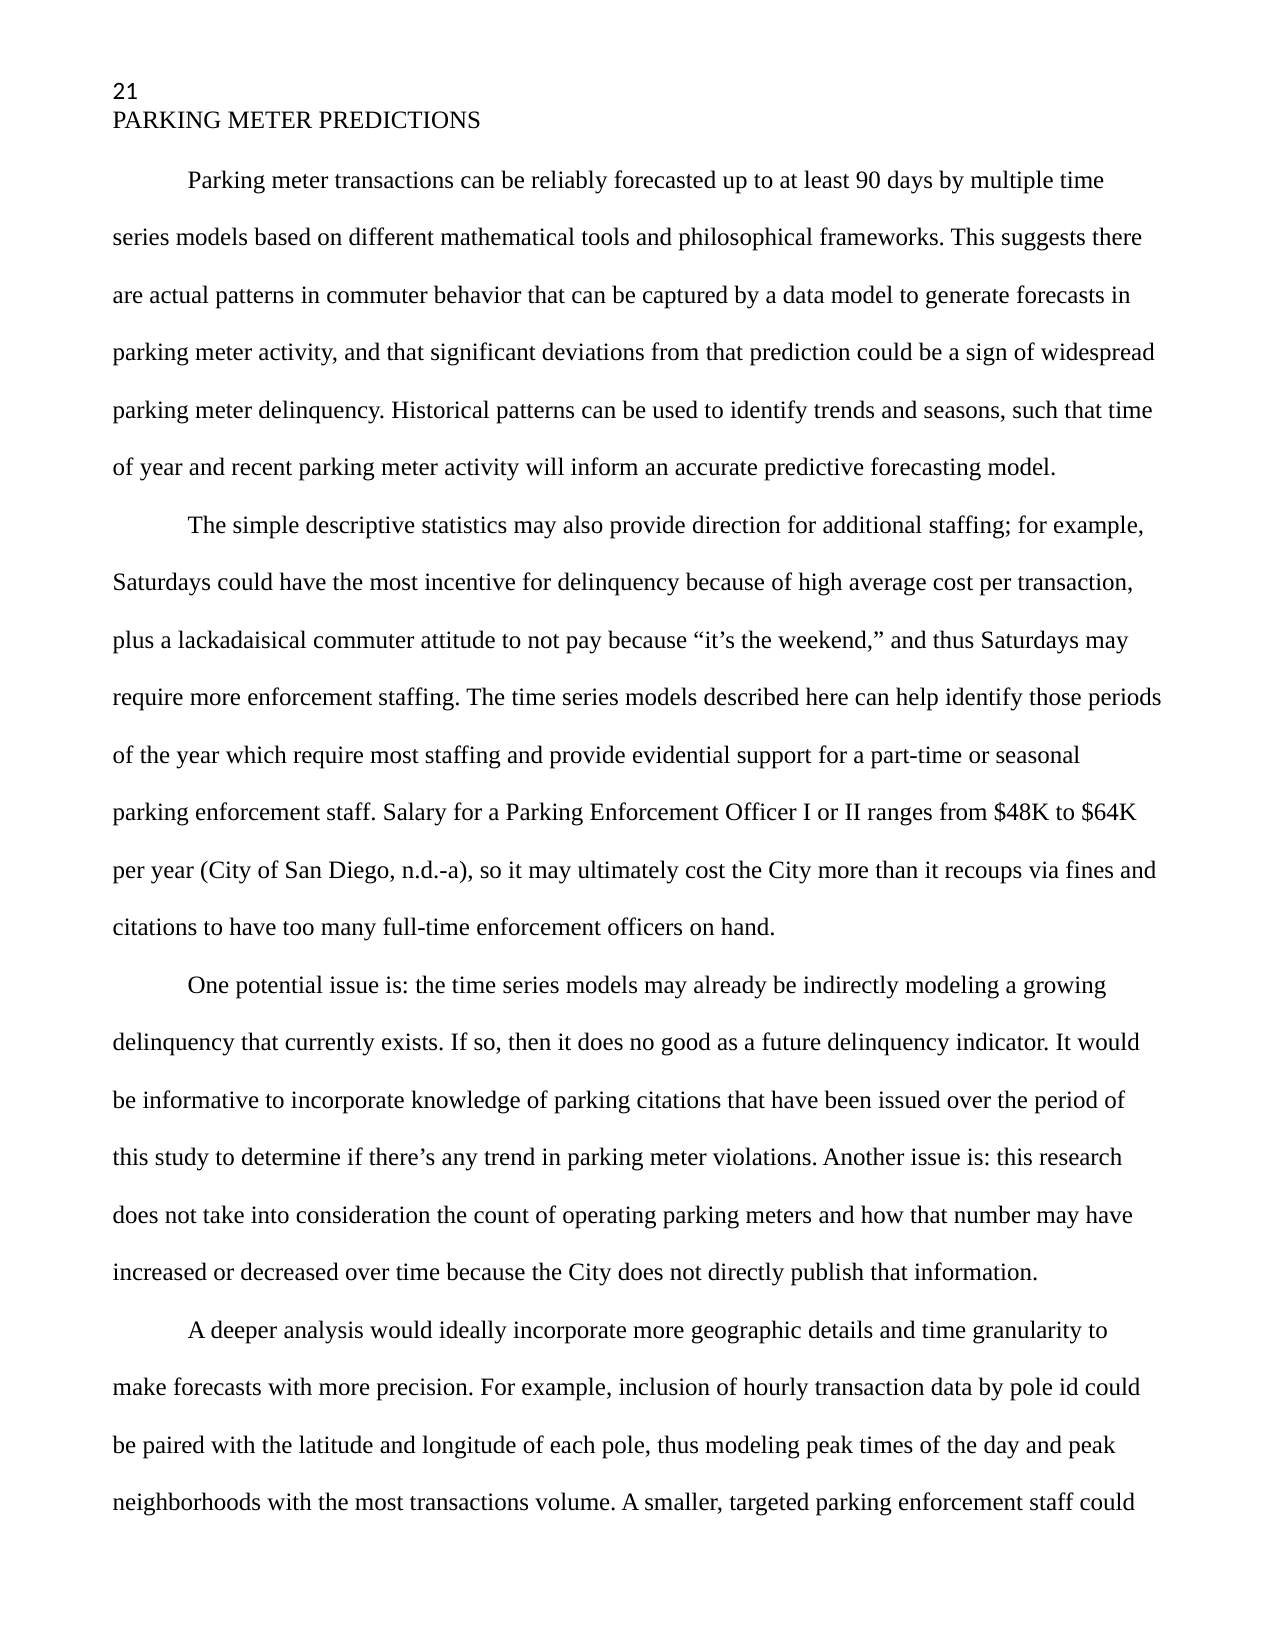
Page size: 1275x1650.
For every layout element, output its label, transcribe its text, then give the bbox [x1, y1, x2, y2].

text Parking meter transactions can be reliably forecasted up to at least 90 days by multiple time series models based on different mathematical tools and philosophical frameworks. This suggests there are actual patterns in commuter behavior that can be captured by a data model to generate forecasts in parking meter activity, and that significant deviations from that prediction could be a sign of widespread parking meter delinquency. Historical patterns can be used to identify trends and seasons, such that time of year and recent parking meter activity will inform an accurate predictive forecasting model. [112, 165, 1162, 481]
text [112, 1315, 1162, 1516]
text One potential issue is: the time series models may already be indirectly modeling a growing delinquency that currently exists. If so, then it does no good as a future delinquency indicator. It would be informative to incorporate knowledge of parking citations that have been issued over the period of this study to determine if there’s any trend in parking meter violations. Another issue is: this research does not take into consideration the count of operating parking meters and how that number may have increased or decreased over time because the City does not directly publish that information. [112, 970, 1162, 1286]
text The simple descriptive statistics may also provide direction for additional staffing; for example, Saturdays could have the most incentive for delinquency because of high average cost per transaction, plus a lackadaisical commuter attitude to not pay because “it’s the weekend,” and thus Saturdays may require more enforcement staffing. The time series models described here can help identify those periods of the year which require most staffing and provide evidential support for a part-time or seasonal parking enforcement staff. Salary for a Parking Enforcement Officer I or II ranges from $48K to $64K per year (City of San Diego, n.d.-a), so it may ultimately cost the City more than it recoups via fines and citations to have too many full-time enforcement officers on hand. [112, 510, 1162, 941]
